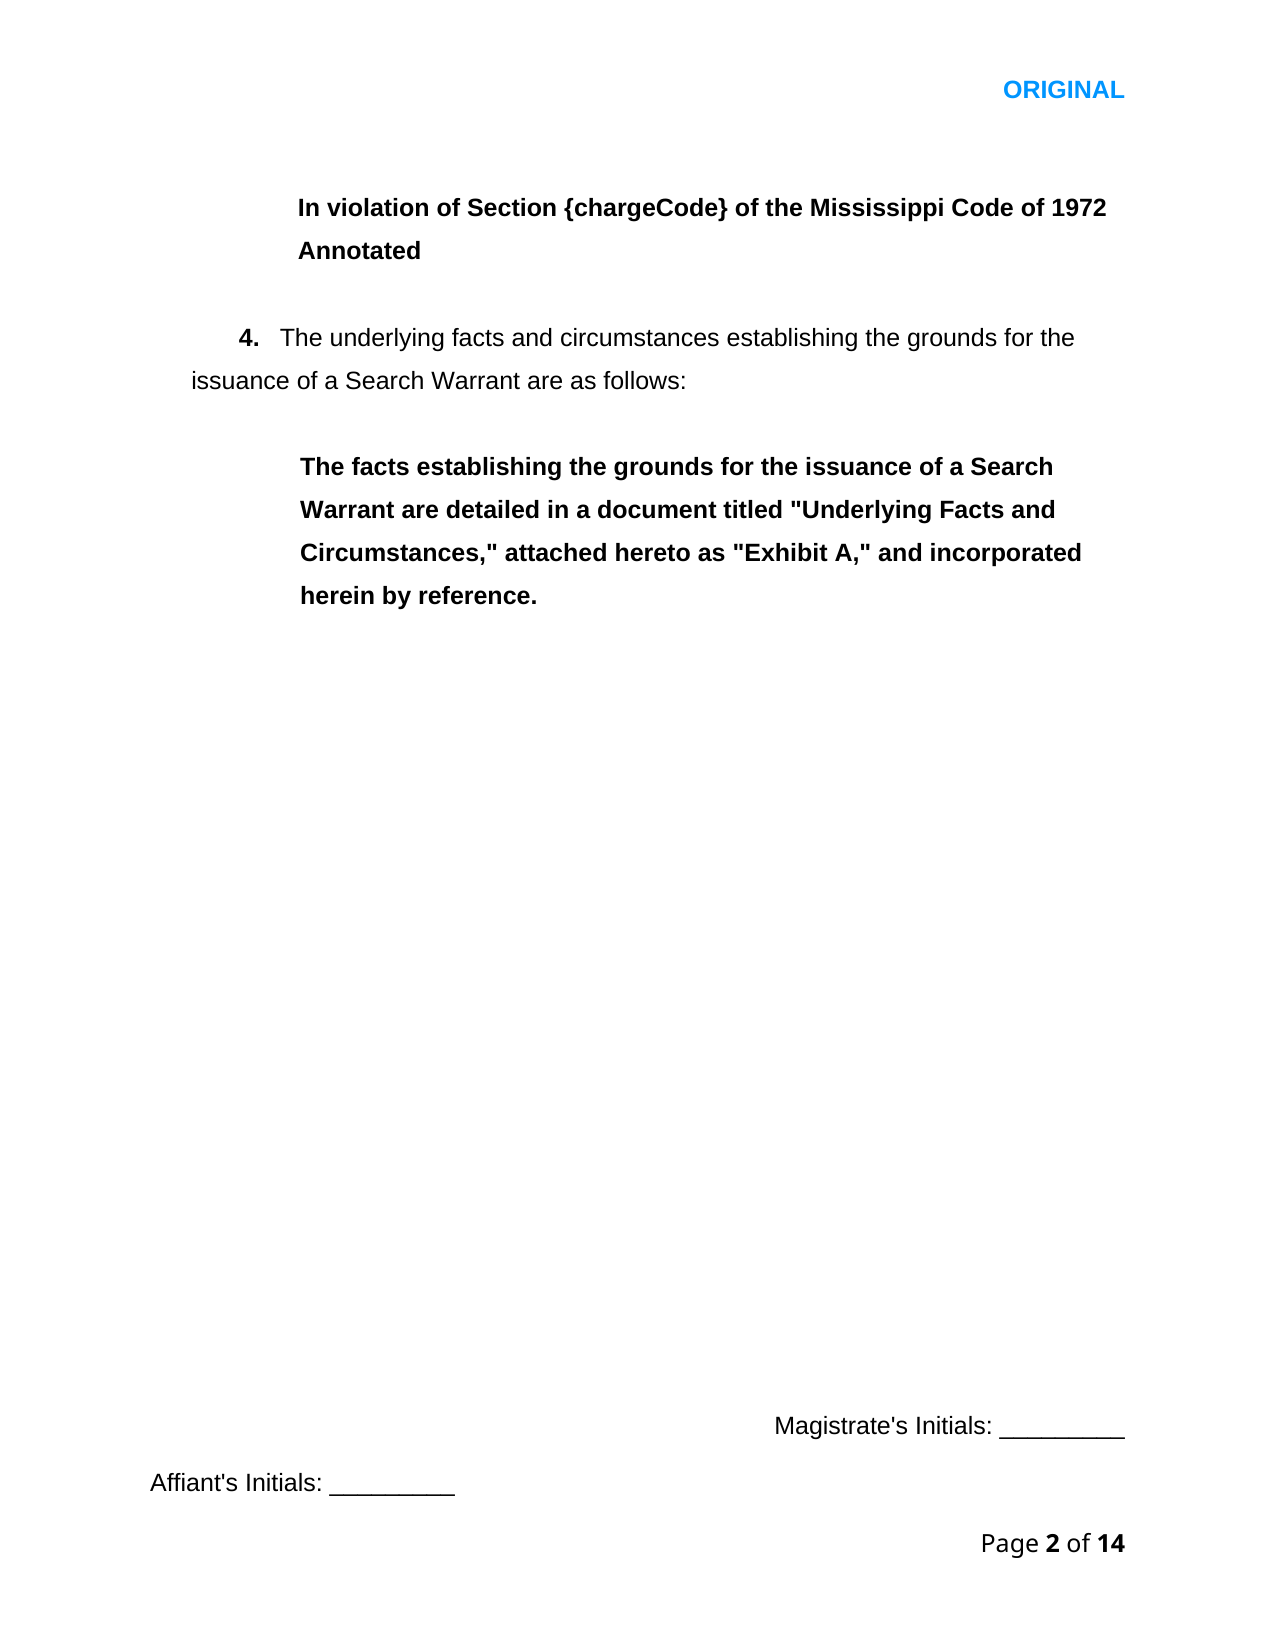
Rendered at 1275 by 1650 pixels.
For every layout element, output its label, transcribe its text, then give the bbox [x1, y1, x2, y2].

list The underlying facts and circumstances establishing the grounds for the issuance of a Search Warrant are as follows: [191, 322, 1125, 394]
text The facts establishing the grounds for the issuance of a Search Warrant are detailed in a document titled "Underlying Facts and Circumstances," attached hereto as "Exhibit A," and incorporated herein by reference. [300, 452, 1125, 610]
text In violation of Section {chargeCode} of the Mississippi Code of 1972 Annotated [298, 193, 1125, 265]
